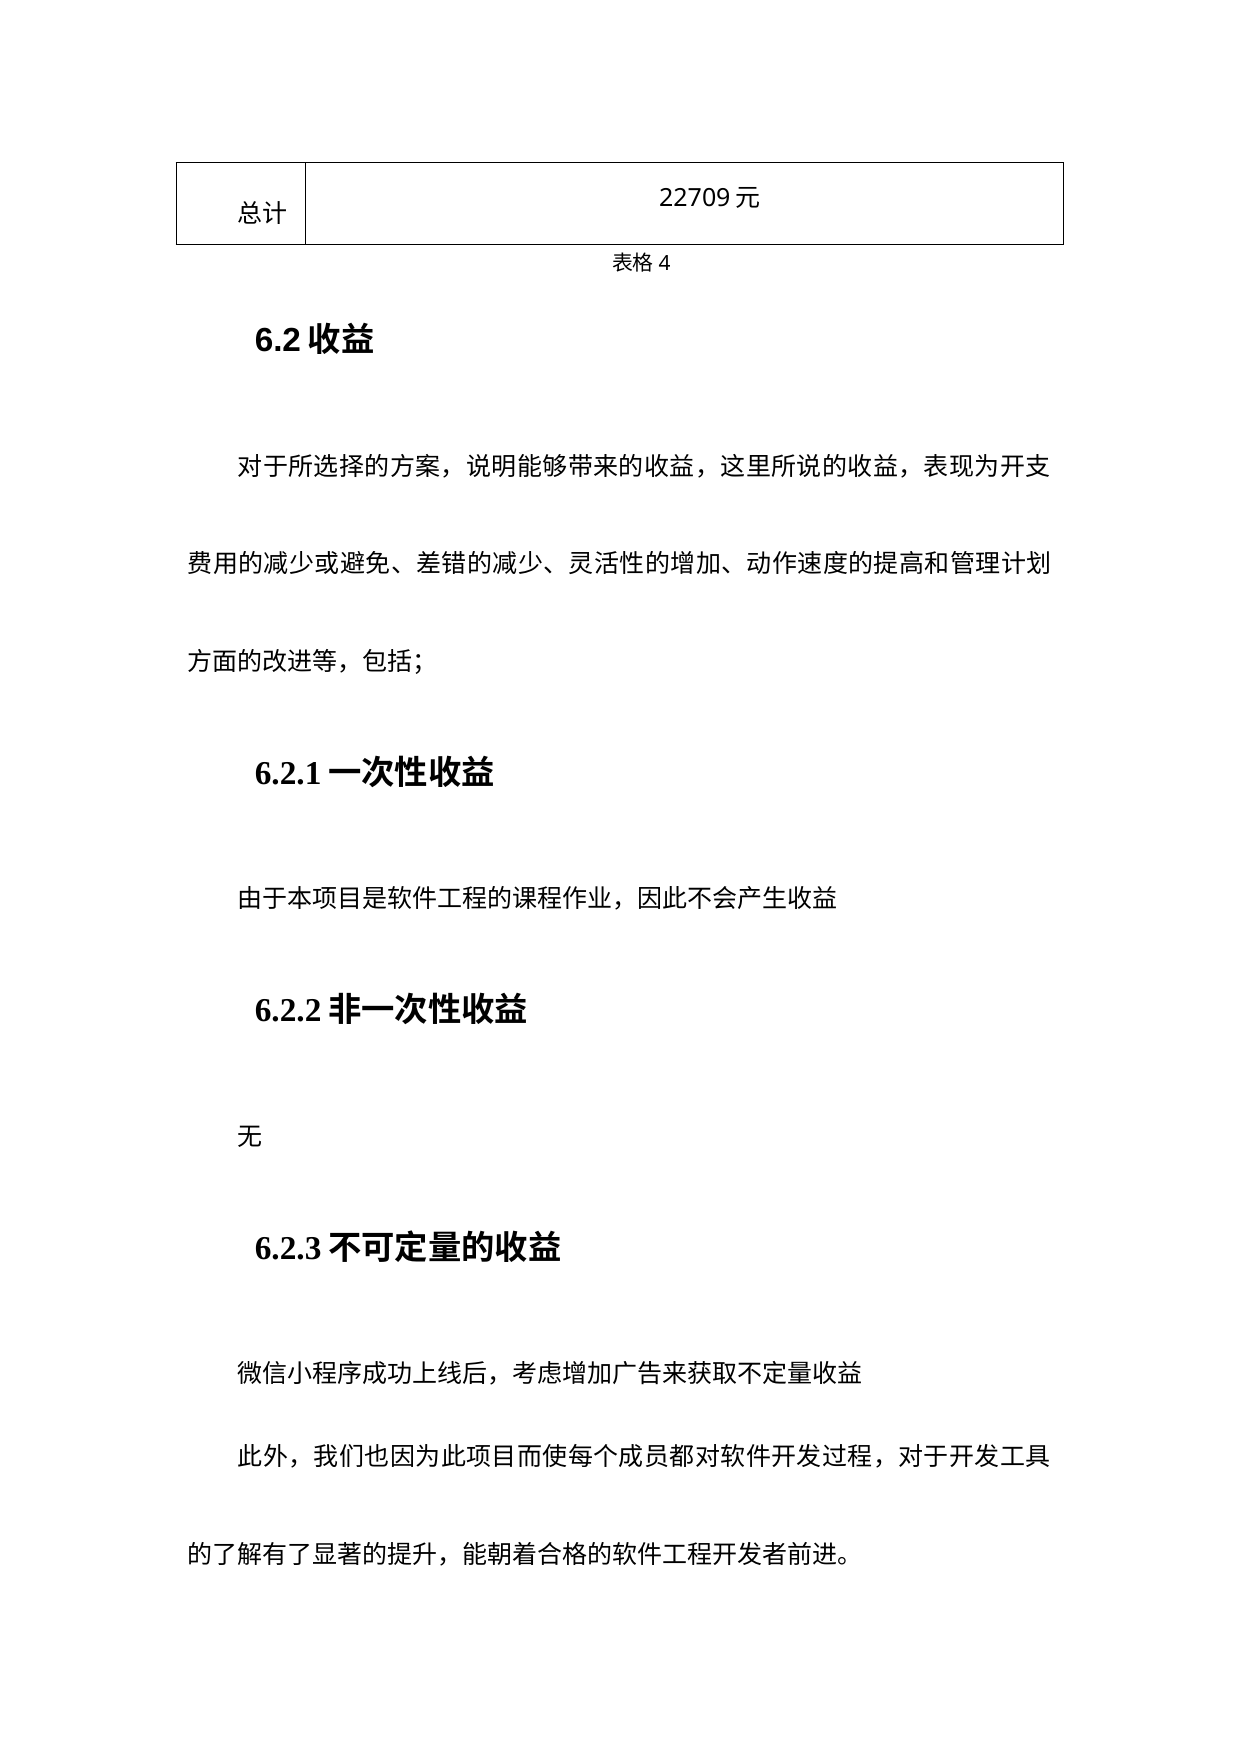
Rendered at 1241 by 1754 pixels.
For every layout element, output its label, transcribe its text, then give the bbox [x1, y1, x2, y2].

subtitle 6.2.1一次性收益 [187, 737, 1053, 802]
table_cell 总计 [177, 163, 305, 244]
subtitle 6.2.3不可定量的收益 [187, 1212, 1053, 1277]
text 无 [187, 1102, 1053, 1167]
table_cell 22709元 [306, 163, 1063, 244]
text 此外，我们也因为此项目而使每个成员都对软件开发过程，对于开发工具的了解有了显著的提升，能朝着合格的软件工程开发者前进。 [187, 1422, 1053, 1585]
text 对于所选择的方案，说明能够带来的收益，这里所说的收益，表现为开支费用的减少或避免、差错的减少、灵活性的增加、动作速度的提高和管理计划方面的改进等，包括； [187, 432, 1053, 692]
subtitle 6.2.2非一次性收益 [187, 975, 1053, 1040]
subtitle 6.2收益 [187, 305, 1053, 370]
text 微信小程序成功上线后，考虑增加广告来获取不定量收益 [187, 1339, 1053, 1404]
text 由于本项目是软件工程的课程作业，因此不会产生收益 [187, 864, 1053, 929]
text 表格 四 [187, 245, 1053, 278]
